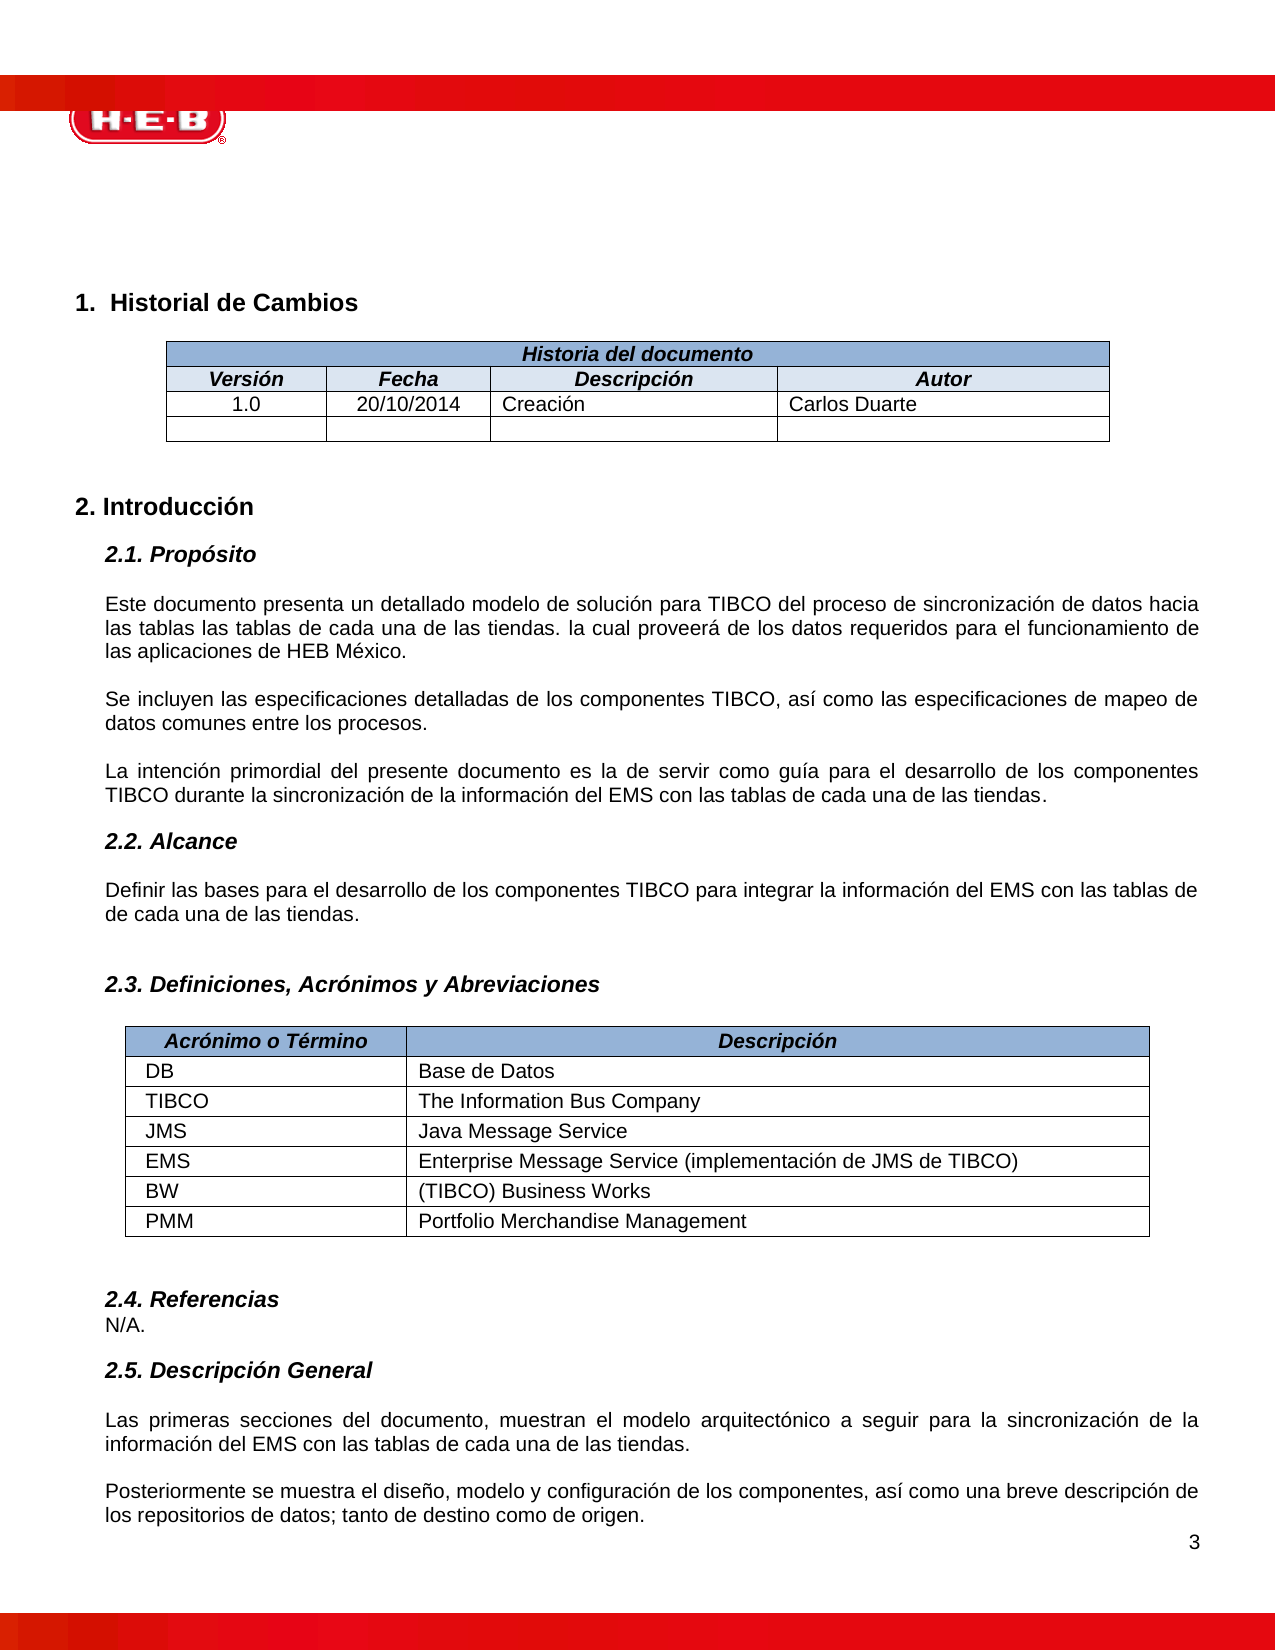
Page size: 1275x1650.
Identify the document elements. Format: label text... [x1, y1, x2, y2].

table_cell [778, 417, 1109, 441]
table_cell TIBCO [126, 1087, 406, 1116]
table_cell Descripción [491, 367, 777, 391]
table_cell (TIBCO) Business Works [407, 1177, 1149, 1206]
table_cell Fecha [327, 367, 490, 391]
table_cell Enterprise Message Service (implementación de JMS de TIBCO) [407, 1147, 1149, 1176]
table_cell [167, 417, 326, 441]
table_cell Autor [778, 367, 1109, 391]
subtitle 2.5. Descripción General [105, 1357, 1200, 1383]
text La intención primordial del presente documento es la de servir como guía para el desarrollo de los componentes TIBCO durante la sincronización de la información del EMS con las tablas de cada una de las tiendas. [105, 759, 1200, 807]
table_cell Portfolio Merchandise Management [407, 1207, 1149, 1236]
table_cell Creación [491, 392, 777, 416]
subtitle 2.4. Referencias [105, 1286, 1200, 1312]
subtitle 1. Historial de Cambios [75, 288, 1200, 317]
table_cell PMM [126, 1207, 406, 1236]
table_cell EMS [126, 1147, 406, 1176]
subtitle 2.1. Propósito [105, 541, 1200, 567]
table_cell [491, 417, 777, 441]
table_cell JMS [126, 1117, 406, 1146]
table_header Historia del documento [167, 342, 1109, 366]
table_header Acrónimo o Término [126, 1027, 406, 1056]
table_cell 20/10/2014 [327, 392, 490, 416]
table_cell [327, 417, 490, 441]
text Se incluyen las especificaciones detalladas de los componentes TIBCO, así como las especificaciones de mapeo de datos comunes entre los procesos. [105, 687, 1200, 735]
table_cell The Information Bus Company [407, 1087, 1149, 1116]
picture [0, 1613, 1275, 1650]
subtitle 2.2. Alcance [105, 828, 1200, 854]
table_cell Versión [167, 367, 326, 391]
table_cell BW [126, 1177, 406, 1206]
table_cell Base de Datos [407, 1057, 1149, 1086]
text Las primeras secciones del documento, muestran el modelo arquitectónico a seguir para la sincronización de la información del EMS con las tablas de cada una de las tiendas. [105, 1407, 1200, 1455]
text Definir las bases para el desarrollo de los componentes TIBCO para integrar la información del EMS con las tablas de de cada una de las tiendas. [105, 878, 1200, 926]
subtitle 2.3. Definiciones, Acrónimos y Abreviaciones [105, 971, 1200, 997]
text N/A. [105, 1312, 1200, 1336]
table_header Descripción [407, 1027, 1149, 1056]
table_cell Carlos Duarte [778, 392, 1109, 416]
text Posteriormente se muestra el diseño, modelo y configuración de los componentes, así como una breve descripción de los repositorios de datos; tanto de destino como de origen. [105, 1479, 1200, 1527]
table_cell Java Message Service [407, 1117, 1149, 1146]
text Este documento presenta un detallado modelo de solución para TIBCO del proceso de sincronización de datos hacia las tablas las tablas de cada una de las tiendas. la cual proveerá de los datos requeridos para el funcionamiento de las aplicaciones de HEB México. [105, 591, 1200, 663]
table_cell 1.0 [167, 392, 326, 416]
table_cell DB [126, 1057, 406, 1086]
picture [0, 75, 1275, 149]
subtitle 2. Introducción [75, 492, 1200, 520]
